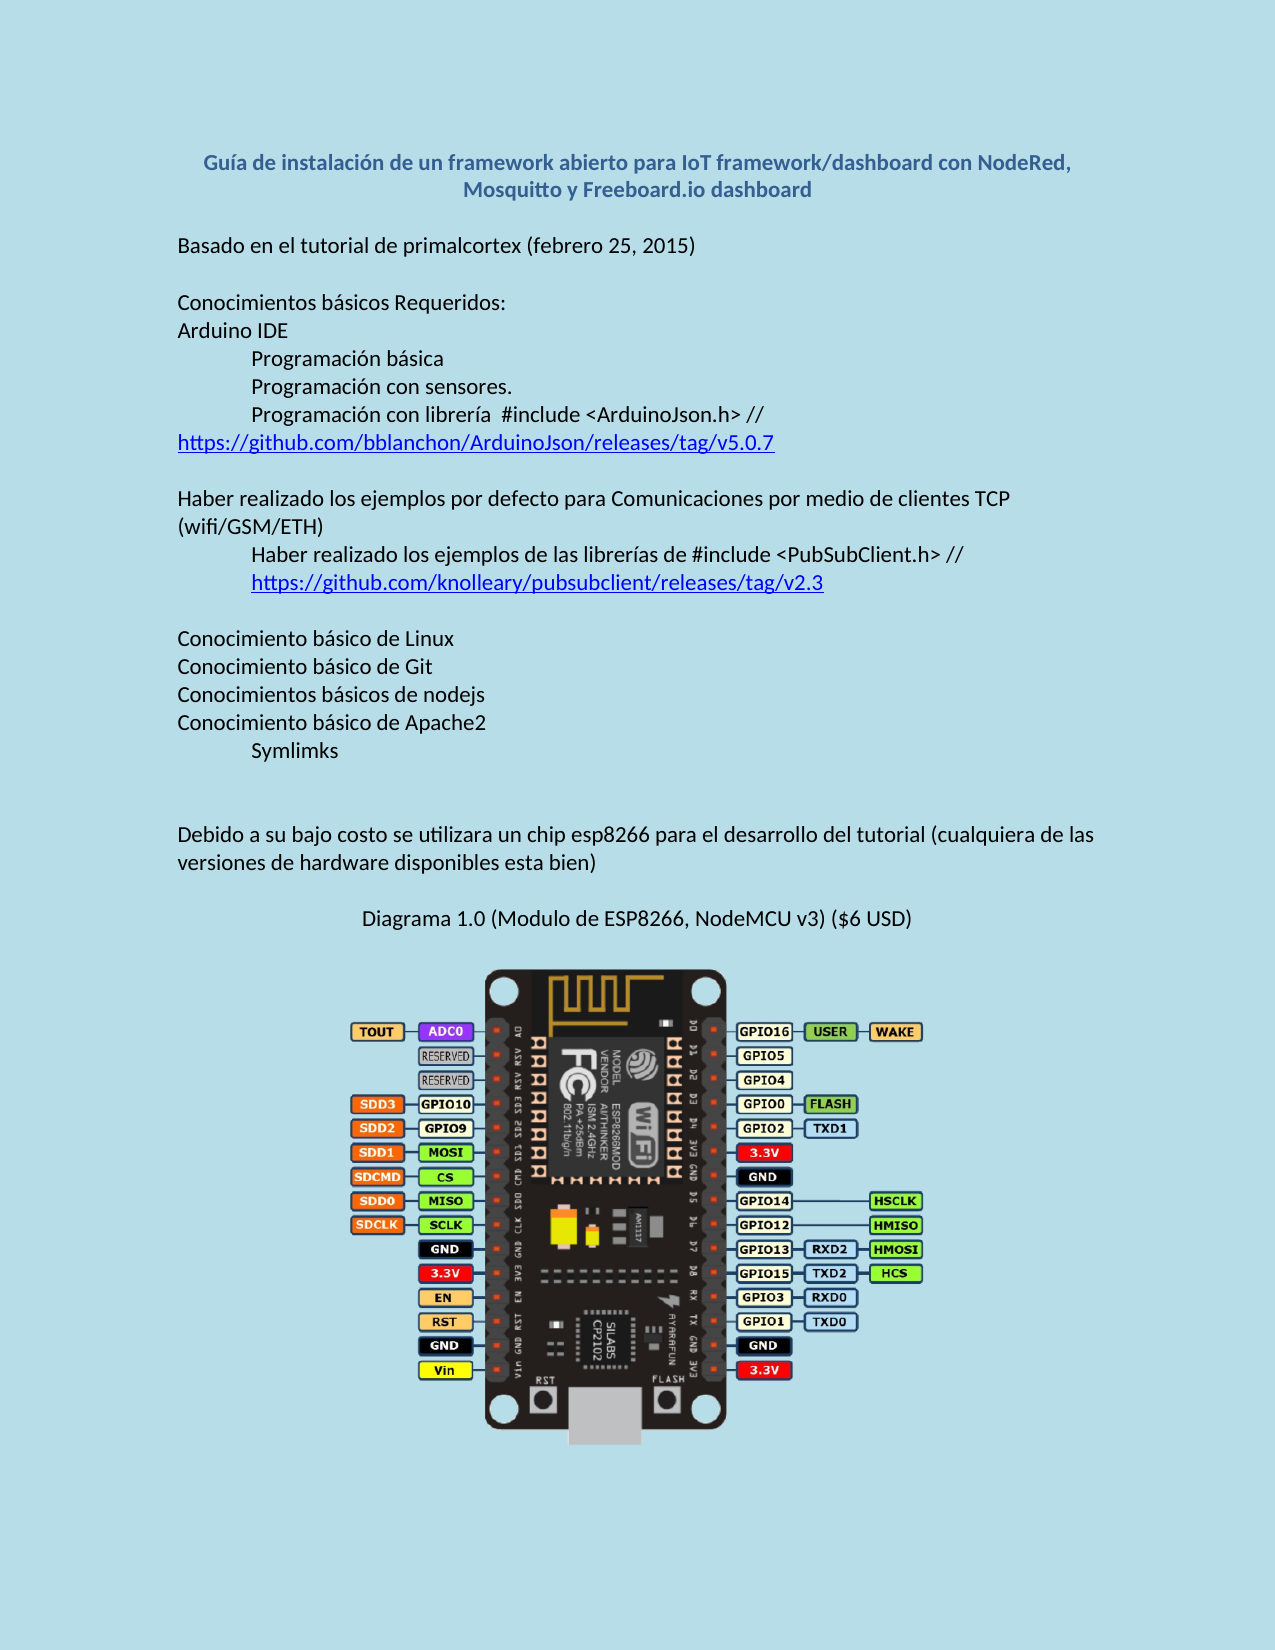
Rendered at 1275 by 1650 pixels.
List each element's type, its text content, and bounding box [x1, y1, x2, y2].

subtitle Guía de instalación de un framework abierto para IoT framework/dashboard con NodeRed, Mosquitto y Freeboard.io dashboard [177, 148, 1098, 204]
text Symlimks [177, 736, 1098, 764]
text Haber realizado los ejemplos de las librerías de #include <PubSubClient.h> // https://github.com/knolleary/pubsubclient/releases/tag/v2.3 [251, 540, 1098, 596]
text Conocimiento básico de Linux [177, 624, 1098, 652]
text Haber realizado los ejemplos por defecto para Comunicaciones por medio de clientes TCP (wifi/GSM/ETH) [177, 484, 1098, 540]
text Basado en el tutorial de primalcortex (febrero 25, 2015) [177, 232, 1098, 260]
text Programación con sensores. [177, 372, 1098, 400]
text Conocimiento básico de Git [177, 652, 1098, 680]
text Programación con librería #include <ArduinoJson.h> // https://github.com/bblanchon/ArduinoJson/releases/tag/v5.0.7 [177, 400, 1098, 456]
text Conocimientos básicos Requeridos: [177, 288, 1098, 316]
text Conocimientos básicos de nodejs [177, 680, 1098, 708]
text Arduino IDE [177, 316, 1098, 344]
text Diagrama 1.0 (Modulo de ESP8266, NodeMCU v3) ($6 USD) [177, 904, 1098, 932]
text Programación básica [177, 344, 1098, 372]
text Conocimiento básico de Apache2 [177, 708, 1098, 736]
picture [348, 960, 927, 1448]
text Debido a su bajo costo se utilizara un chip esp8266 para el desarrollo del tutorial (cualquiera de las versiones de hardware disponibles esta bien) [177, 820, 1098, 876]
